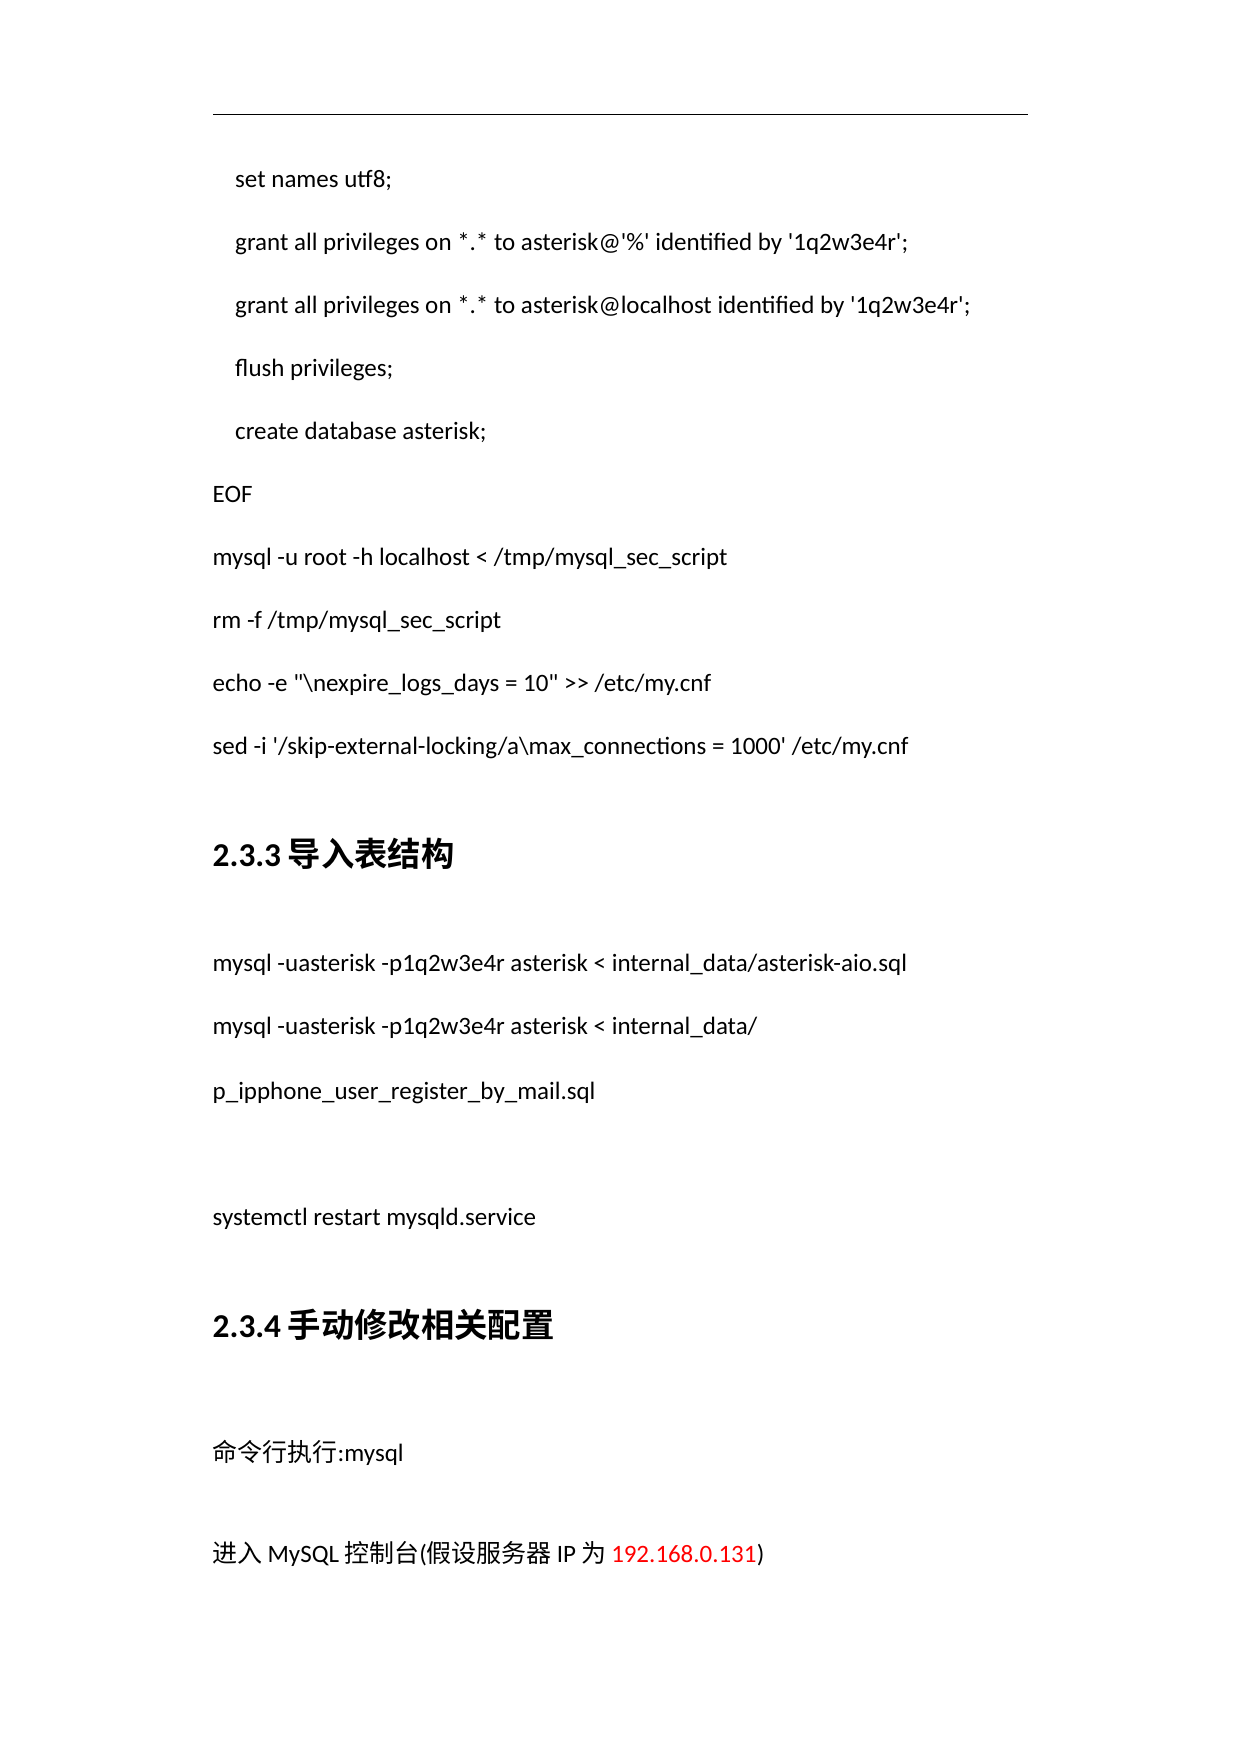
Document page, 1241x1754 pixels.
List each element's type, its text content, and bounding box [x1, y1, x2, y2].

text 进入MySQL控制台(假设服务器IP为192.168.0.131) [212, 1519, 1028, 1584]
text flush privileges; [212, 351, 1028, 383]
text rm -f /tmp/mysql_sec_script [212, 603, 1028, 636]
text mysql -uasterisk -p1q2w3e4r asterisk < internal_data/asterisk-aio.sql [212, 946, 1028, 979]
text EOF [212, 477, 1028, 509]
text systemctl restart mysqld.service [212, 1201, 1028, 1233]
text mysql -uasterisk -p1q2w3e4r asterisk < internal_data/ p_ipphone_user_register_by_mail.sql [212, 1009, 1028, 1107]
subtitle 2.3.4手动修改相关配置 [212, 1291, 1028, 1356]
subtitle 2.3.3导入表结构 [212, 819, 1028, 884]
text 命令行执行:mysql [212, 1418, 1028, 1483]
text echo -e "\nexpire_logs_days = 10" >> /etc/my.cnf [212, 666, 1028, 699]
text grant all privileges on *.* to asterisk@localhost identified by '1q2w3e4r'; [212, 288, 1028, 321]
text sed -i '/skip-external-locking/a\max_connections = 1000' /etc/my.cnf [212, 729, 1028, 762]
text mysql -u root -h localhost < /tmp/mysql_sec_script [212, 540, 1028, 573]
text set names utf8; [212, 162, 1028, 194]
text grant all privileges on *.* to asterisk@'%' identified by '1q2w3e4r'; [212, 225, 1028, 257]
text create database asterisk; [212, 414, 1028, 447]
